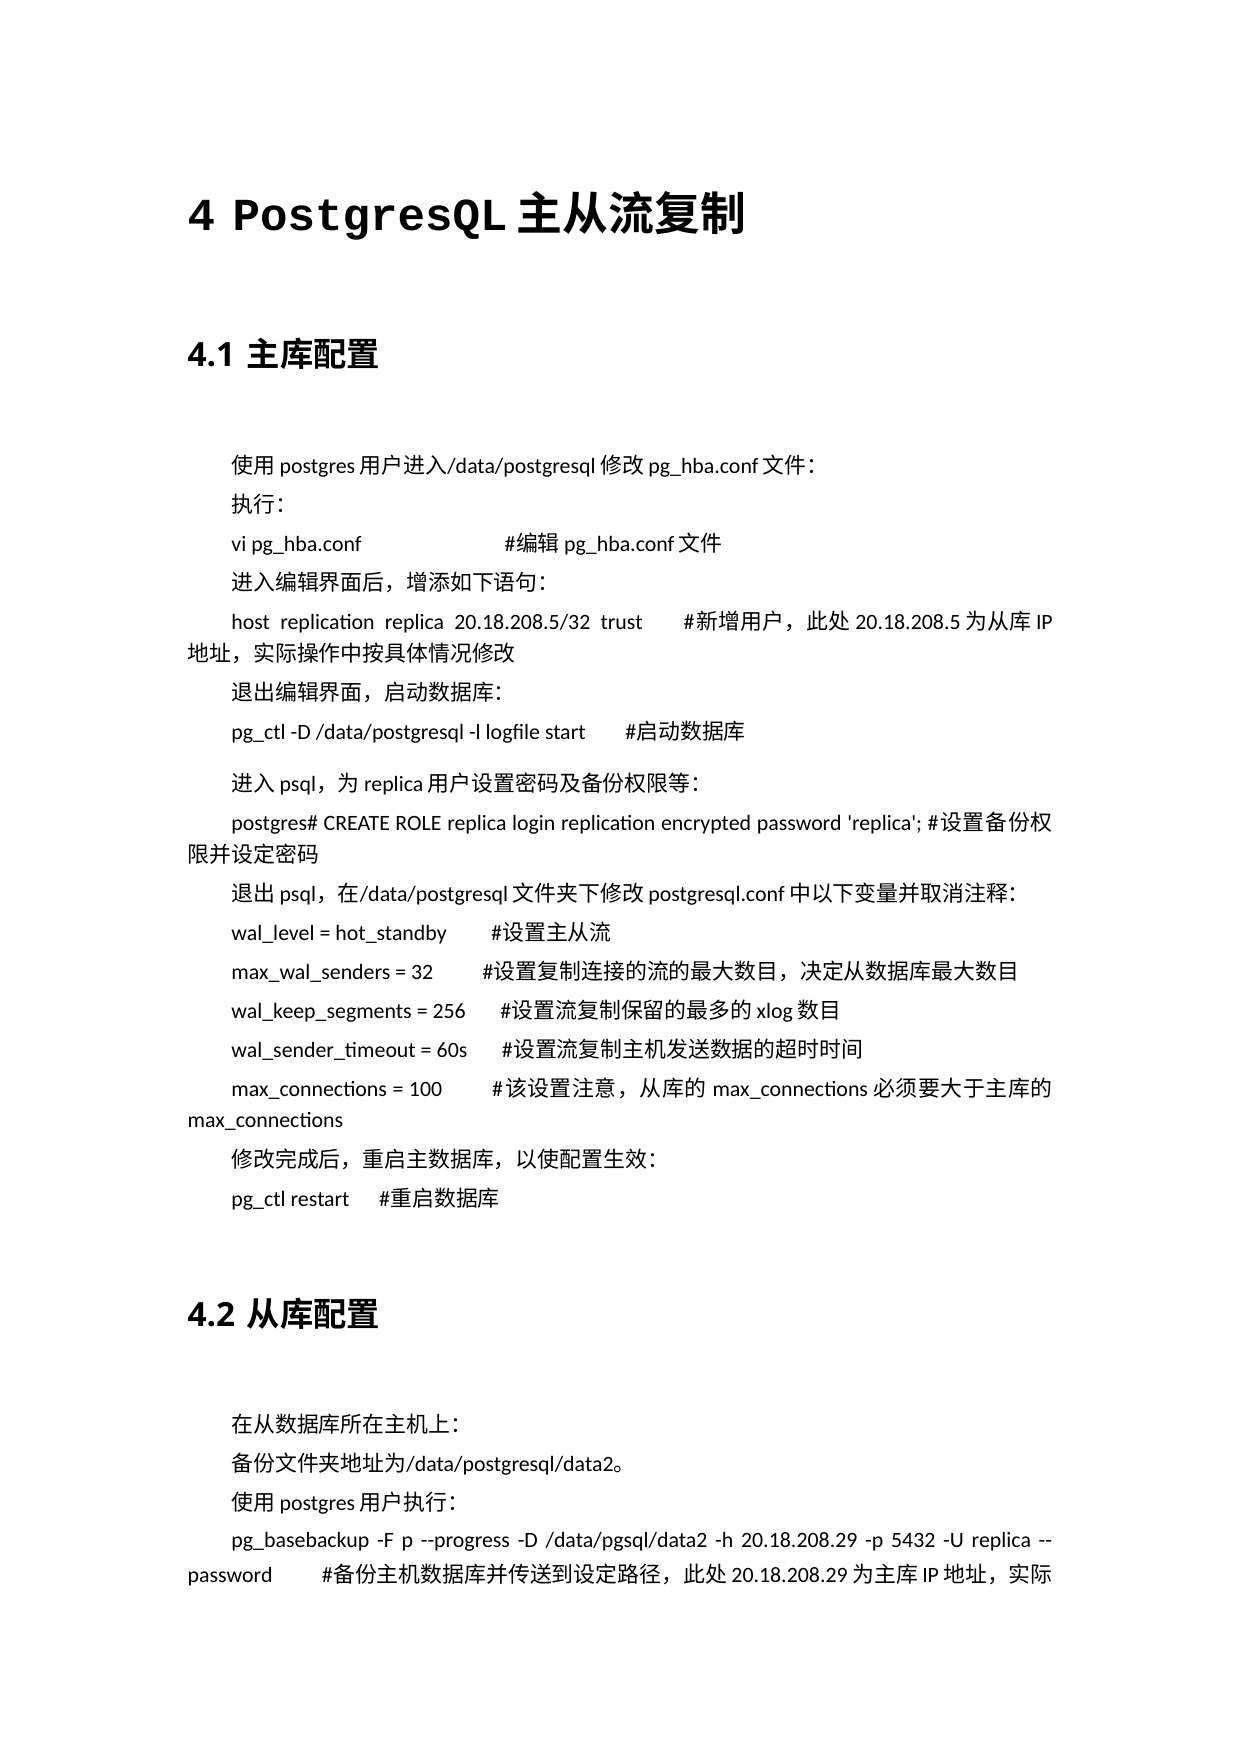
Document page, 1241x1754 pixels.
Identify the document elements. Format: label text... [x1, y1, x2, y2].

text wal_sender_timeout = 60s #设置流复制主机发送数据的超时时间 [187, 1031, 1053, 1064]
text wal_level = hot_standby #设置主从流 [187, 914, 1053, 947]
text vi pg_hba.conf #编辑pg_hba.conf文件 [187, 525, 1053, 558]
text 执行： [187, 486, 1053, 519]
text postgres# CREATE ROLE replica login replication encrypted password 'replica'; #设置备份权限并设定密码 [187, 804, 1053, 869]
text 使用postgres用户进入/data/postgresql修改pg_hba.conf文件： [187, 447, 1053, 480]
text wal_keep_segments = 256 #设置流复制保留的最多的xlog数目 [187, 992, 1053, 1025]
subtitle PostgresQL主从流复制 [187, 162, 1053, 259]
text 进入编辑界面后，增添如下语句： [187, 564, 1053, 597]
text 修改完成后，重启主数据库，以使配置生效： [187, 1142, 1053, 1174]
text 退出编辑界面，启动数据库： [187, 675, 1053, 707]
text max_wal_senders = 32 #设置复制连接的流的最大数目，决定从数据库最大数目 [187, 953, 1053, 986]
text host replication replica 20.18.208.5/32 trust #新增用户，此处20.18.208.5为从库IP地址，实际操作中按具体情况修改 [187, 603, 1053, 668]
text 退出psql，在/data/postgresql文件夹下修改postgresql.conf中以下变量并取消注释： [187, 876, 1053, 908]
text pg_ctl -D /data/postgresql -l logfile start #启动数据库 [187, 714, 1053, 746]
text 在从数据库所在主机上： [187, 1407, 1053, 1439]
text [187, 1524, 1053, 1589]
text 备份文件夹地址为/data/postgresql/data2。 [187, 1446, 1053, 1478]
subtitle 从库配置 [187, 1279, 1053, 1344]
text pg_ctl restart #重启数据库 [187, 1181, 1053, 1213]
text 使用postgres用户执行： [187, 1485, 1053, 1517]
subtitle 主库配置 [187, 320, 1053, 385]
text max_connections = 100 #该设置注意，从库的max_connections必须要大于主库的max_connections [187, 1070, 1053, 1135]
text 进入psql，为replica用户设置密码及备份权限等： [187, 765, 1053, 798]
